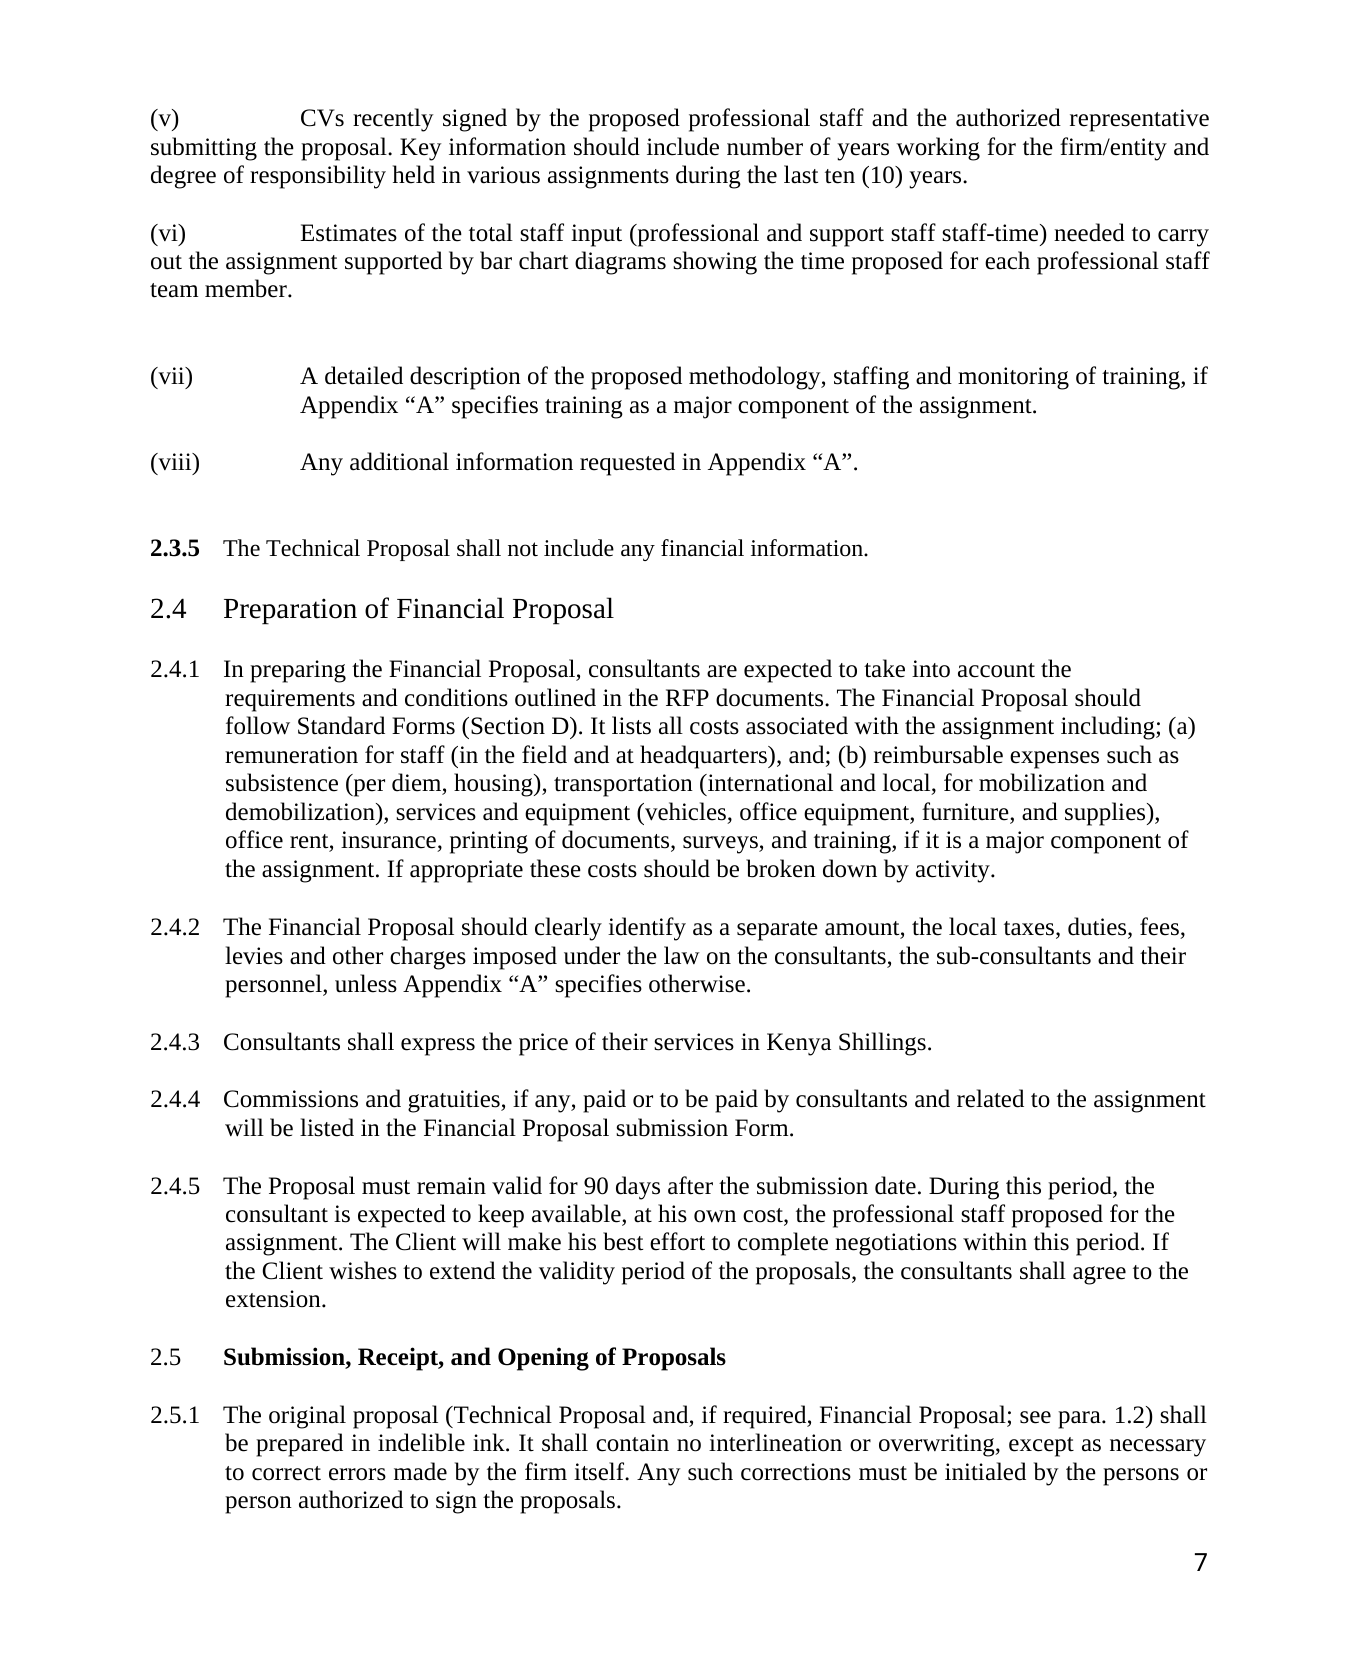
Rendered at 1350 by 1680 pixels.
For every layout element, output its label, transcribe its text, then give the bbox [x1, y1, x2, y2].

list A detailed description of the proposed methodology, staffing and monitoring of training, if [150, 361, 1210, 390]
list Any additional information requested in Appendix “A”. [150, 447, 1210, 476]
text Appendix “A” specifies training as a major component of the assignment. [300, 390, 1210, 418]
text 2.4.4 Commissions and gratuities, if any, paid or to be paid by consultants and related to the assignment will be listed in the Financial Proposal submission Form. [150, 1086, 1208, 1141]
text 7 [1194, 1544, 1210, 1578]
text 2.4.5 The Proposal must remain valid for 90 days after the submission date. During this period, the consultant is expected to keep available, at his own cost, the professional staff proposed for the assignment. The Client will make his best effort to complete negotiations within this period. If the Client wishes to extend the validity period of the proposals, the consultants shall agree to the extension. [150, 1172, 1189, 1313]
text 2.4 Preparation of Financial Proposal [150, 591, 1210, 625]
list Estimates of the total staff input (professional and support staff staff-time) needed to carry out the assignment supported by bar chart diagrams showing the time proposed for each professional staff team member. [150, 219, 1210, 303]
text 2.4.2 The Financial Proposal should clearly identify as a separate amount, the local taxes, duties, fees, levies and other charges imposed under the law on the consultants, the sub-consultants and their personnel, unless Appendix “A” specifies otherwise. [150, 913, 1187, 998]
text 2.5.1 The original proposal (Technical Proposal and, if required, Financial Proposal; see para. 1.2) shall be prepared in indelible ink. It shall contain no interlineation or overwriting, except as necessary to correct errors made by the firm itself. Any such corrections must be initialed by the persons or person authorized to sign the proposals. [150, 1401, 1208, 1514]
text 2.5 Submission, Receipt, and Opening of Proposals [150, 1342, 1210, 1371]
text 2.3.5 The Technical Proposal shall not include any financial information. [150, 533, 1210, 562]
list CVs recently signed by the proposed professional staff and the authorized representative submitting the proposal. Key information should include number of years working for the firm/entity and degree of responsibility held in various assignments during the last ten (10) years. [150, 104, 1210, 188]
text 2.4.1 In preparing the Financial Proposal, consultants are expected to take into account the requirements and conditions outlined in the RFP documents. The Financial Proposal should follow Standard Forms (Section D). It lists all costs associated with the assignment including; (a) remuneration for staff (in the field and at headquarters), and; (b) reimbursable expenses such as subsistence (per diem, housing), transportation (international and local, for mobilization and demobilization), services and equipment (vehicles, office equipment, furniture, and supplies), office rent, insurance, printing of documents, surveys, and training, if it is a major component of the assignment. If appropriate these costs should be broken down by activity. [150, 654, 1202, 883]
text 2.4.3 Consultants shall express the price of their services in Kenya Shillings. [150, 1027, 1210, 1056]
